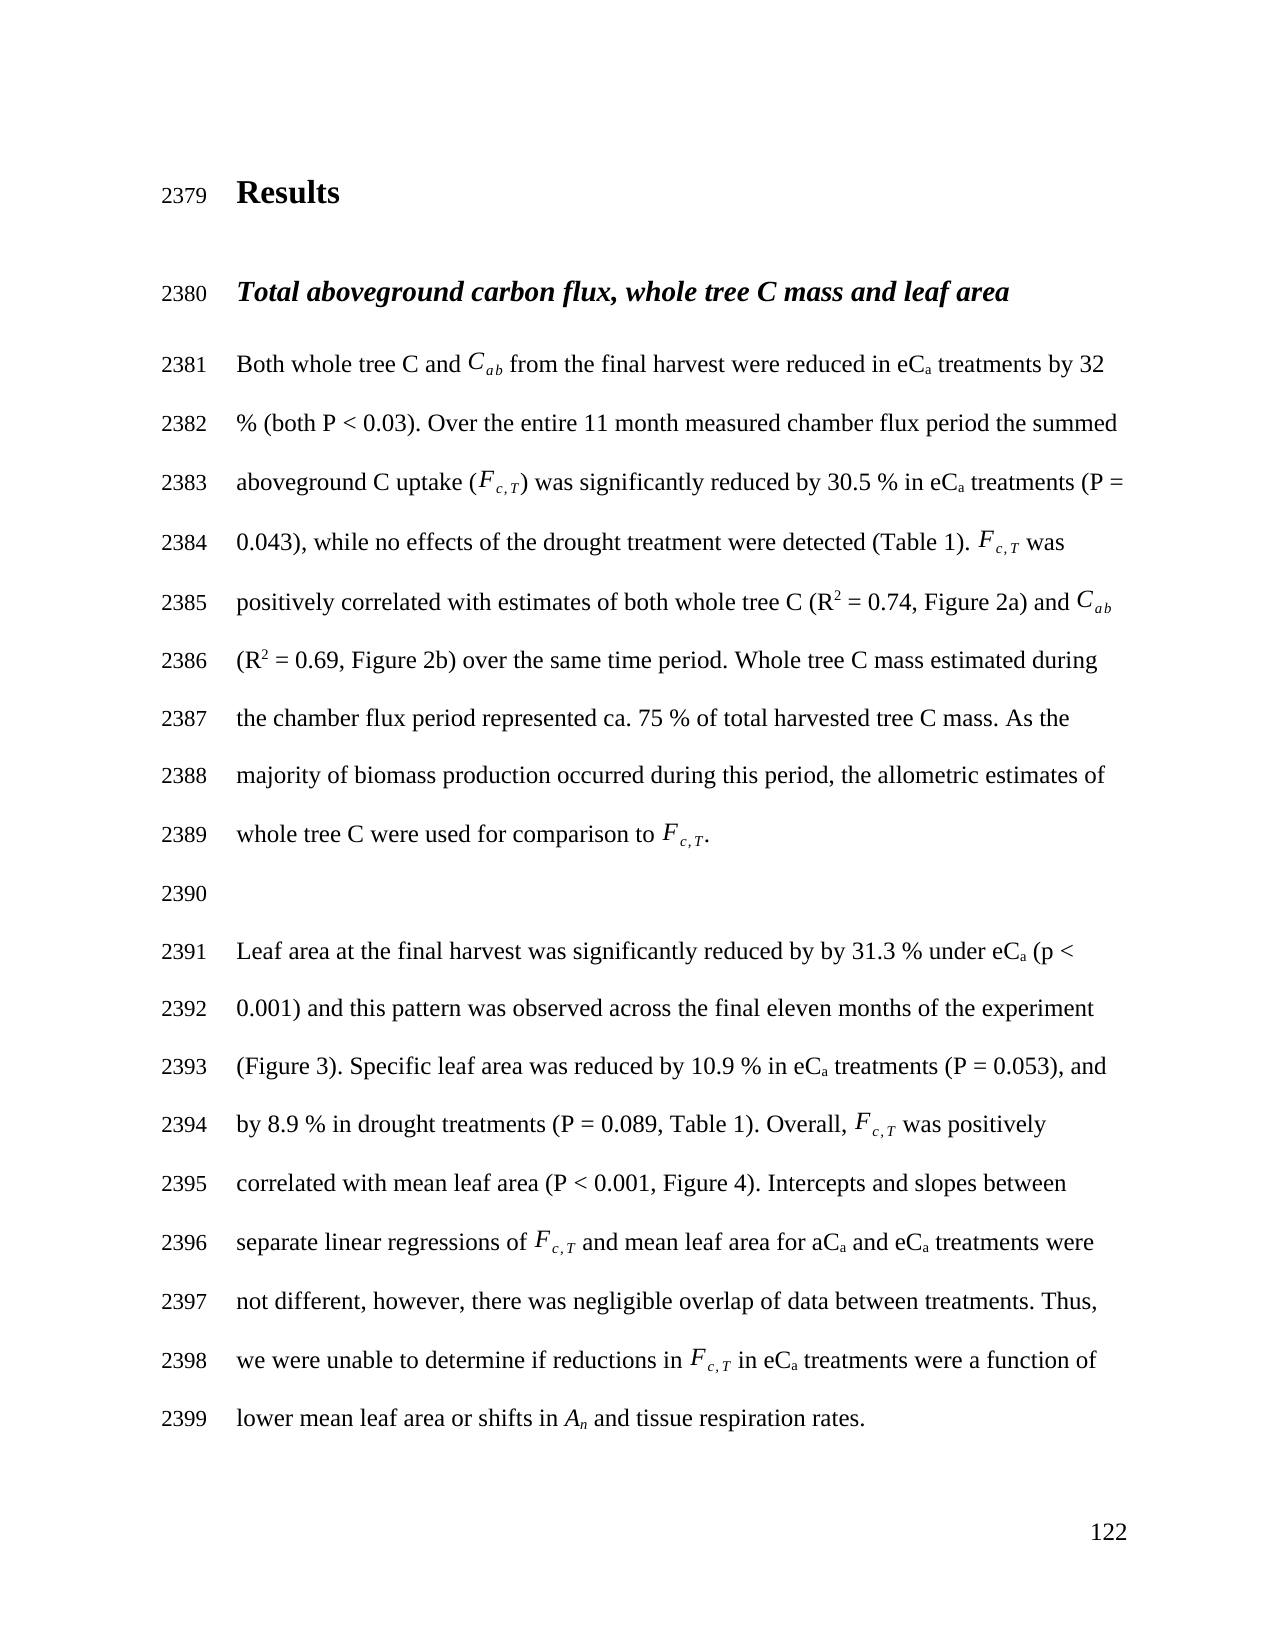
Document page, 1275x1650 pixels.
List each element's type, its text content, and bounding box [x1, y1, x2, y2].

subtitle Total aboveground carbon flux, whole tree C mass and leaf area [236, 274, 1127, 308]
text Leaf area at the final harvest was significantly reduced by by 31.3 % under eCa (p < 0.001) and this pattern was observed across the final eleven months of the experiment (Figure 3). Specific leaf area was reduced by 10.9 % in eCa treatments (P = 0.053), and by 8.9 % in drought treatments (P = 0.089, Table 1). Overall, was positively correlated with mean leaf area (P < 0.001, Figure 4). Intercepts and slopes between separate linear regressions of and mean leaf area for aCa and eCa treatments were not different, however, there was negligible overlap of data between treatments. Thus, we were unable to determine if reductions in in eCa treatments were a function of lower mean leaf area or shifts in An and tissue respiration rates. [236, 878, 1127, 1432]
subtitle Results [236, 173, 1127, 211]
